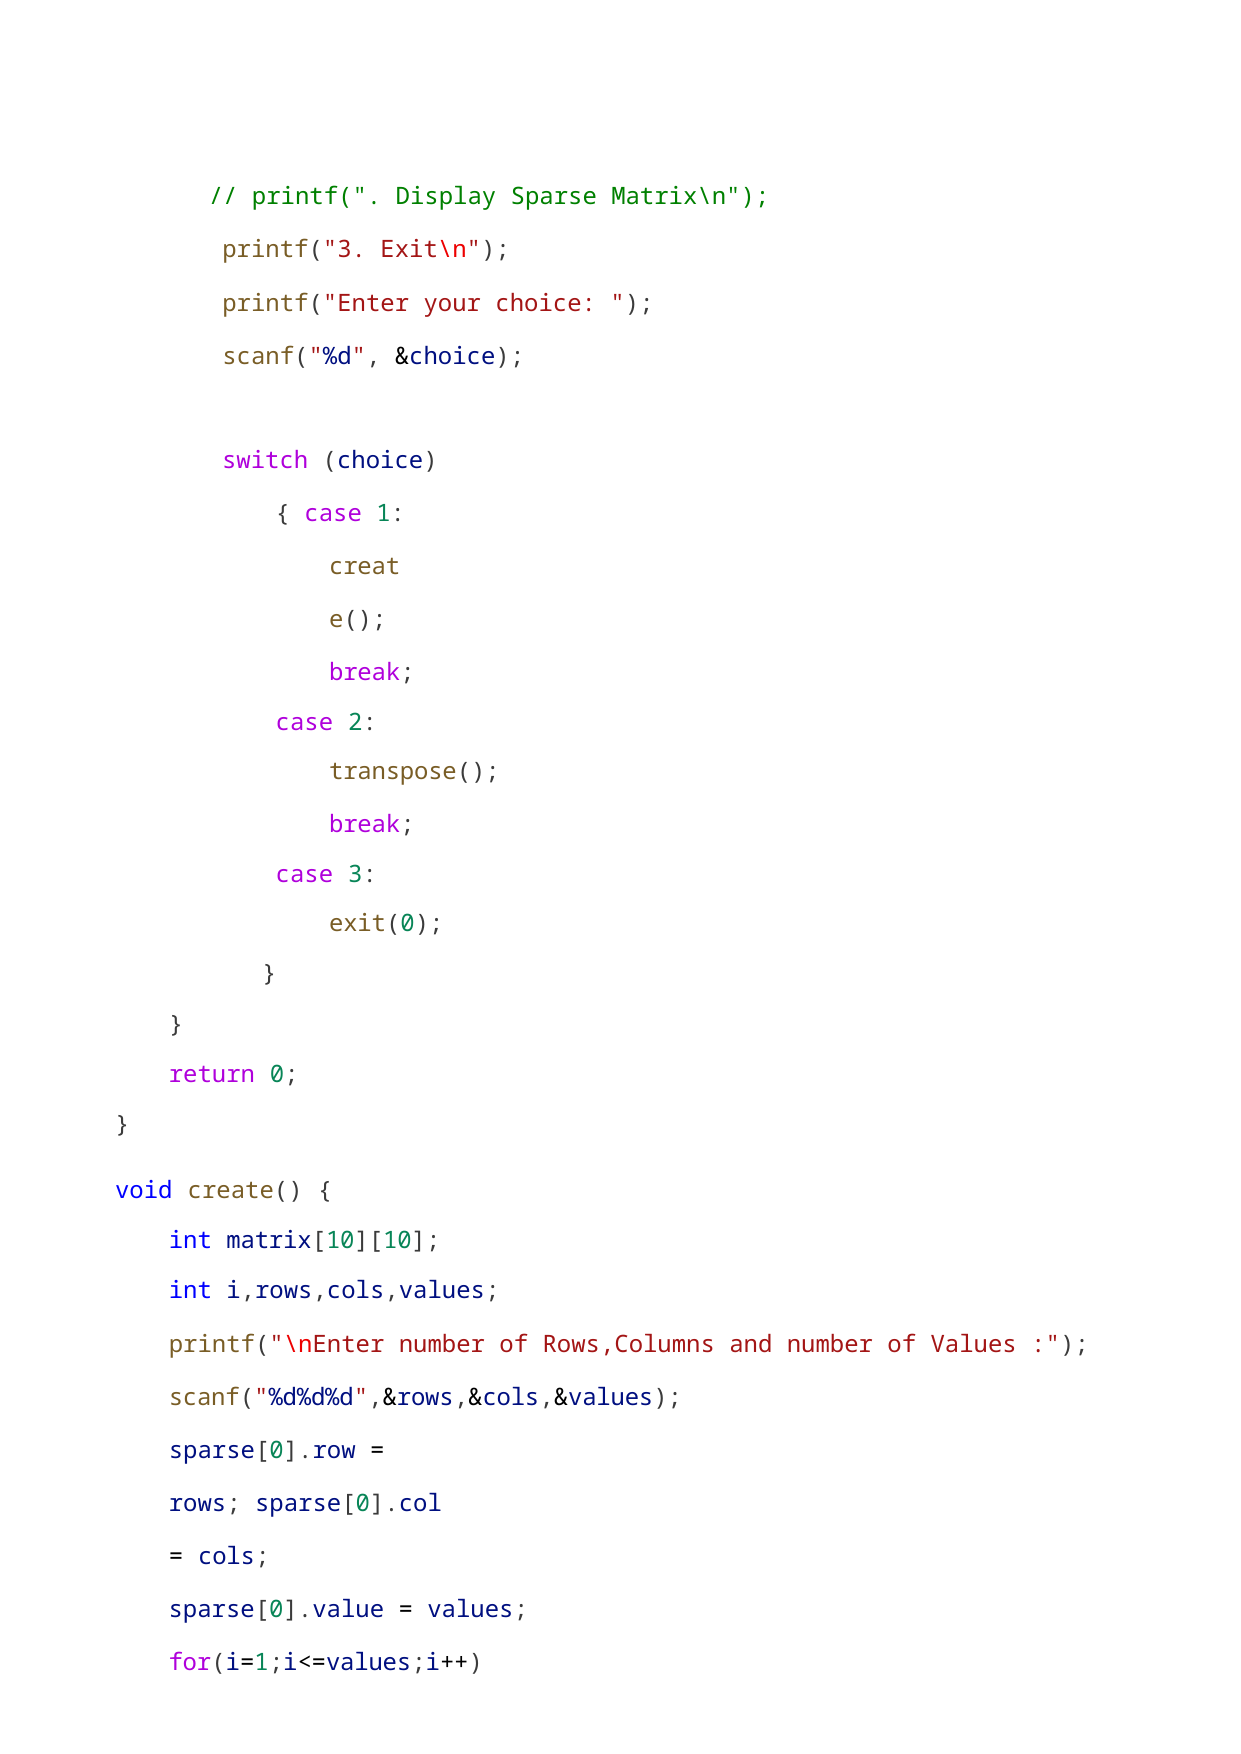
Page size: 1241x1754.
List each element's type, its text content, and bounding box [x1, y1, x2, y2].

text return 0; [168, 1057, 1122, 1089]
text // printf(". Display Sparse Matrix\n"); printf("3. Exit\n"); [208, 179, 812, 265]
text create(); break; [329, 549, 450, 688]
text switch (choice) { case 1: [222, 443, 450, 528]
text case 2: [275, 708, 1122, 736]
text } [168, 1006, 1122, 1039]
text exit(0); [329, 906, 1122, 938]
text int i,rows,cols,values; [115, 1273, 1122, 1306]
text int matrix[10][10]; [168, 1223, 1122, 1255]
text for(i=1;i<=values;i++) [155, 1645, 1122, 1678]
text printf("Enter your choice: "); scanf("%d", &choice); [222, 286, 698, 371]
text } [262, 956, 1122, 989]
text void create() { [115, 1172, 1122, 1205]
text } [115, 1107, 1122, 1140]
text sparse[0].value = values; [155, 1592, 1122, 1625]
text transpose(); break; [329, 754, 556, 839]
text sparse[0].row = rows; sparse[0].col = cols; [168, 1433, 450, 1572]
text printf("\nEnter number of Rows,Columns and number of Values :"); scanf("%d%d%d",&rows,&cols,&values); [168, 1326, 1122, 1412]
text case 3: [275, 860, 1122, 888]
